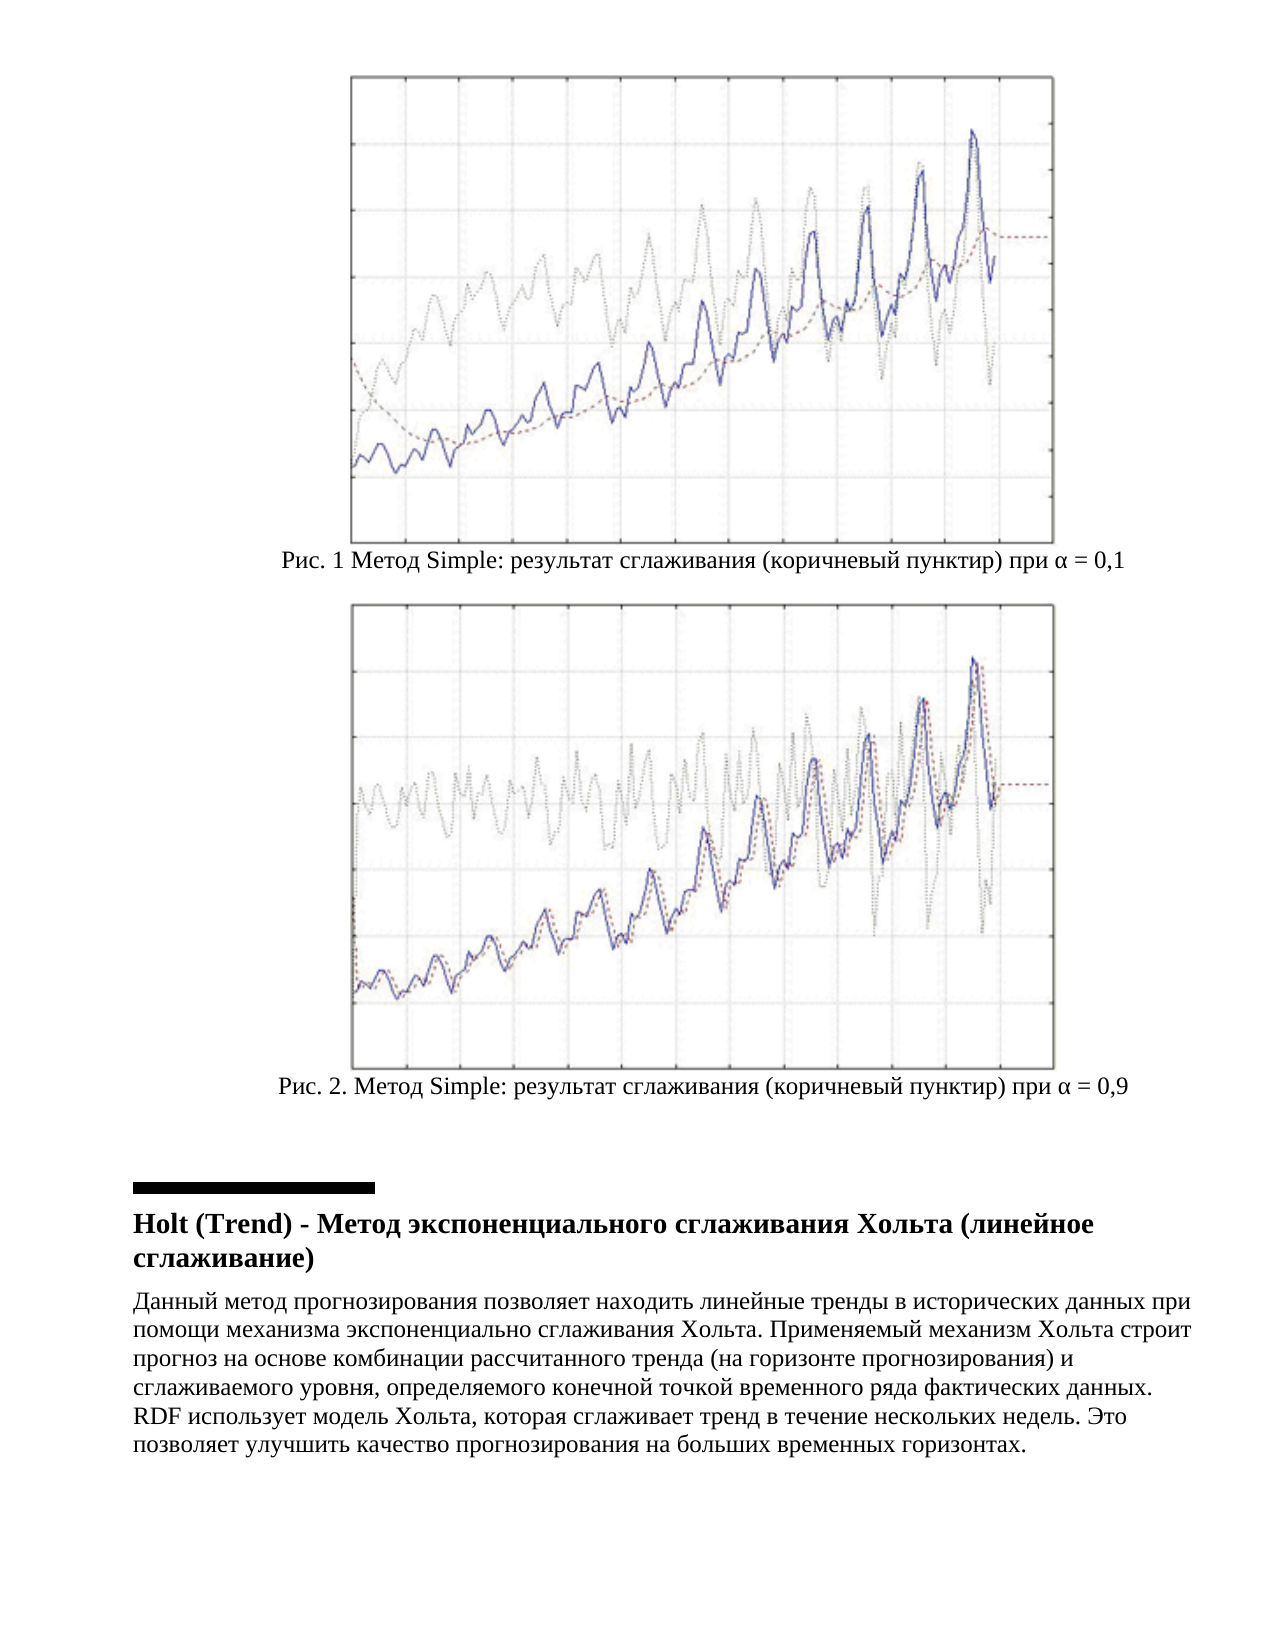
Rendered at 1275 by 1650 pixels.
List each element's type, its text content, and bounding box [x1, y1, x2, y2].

list Рис. 2. Метод Simple: результат сглаживания (коричневый пунктир) при α = 0,9 [207, 1071, 1200, 1100]
picture [349, 75, 1057, 546]
list Данный метод прогнозирования позволяет находить линейные тренды в исторических данных при помощи механизма экспоненциально сглаживания Хольта. Применяемый механизм Хольта строит прогноз на основе комбинации рассчитанного тренда (на горизонте прогнозирования) и сглаживаемого уровня, определяемого конечной точкой временного ряда фактических данных. RDF использует модель Хольта, которая сглаживает тренд в течение нескольких недель. Это позволяет улучшить качество прогнозирования на больших временных горизонтах. [133, 1286, 1200, 1458]
subtitle Holt (Trend) - Метод экспоненциального сглаживания Хольта (линейное сглаживание) [133, 1206, 1200, 1273]
picture [349, 603, 1058, 1072]
list Рис. 1 Метод Simple: результат сглаживания (коричневый пунктир) при α = 0,1 [207, 546, 1200, 574]
